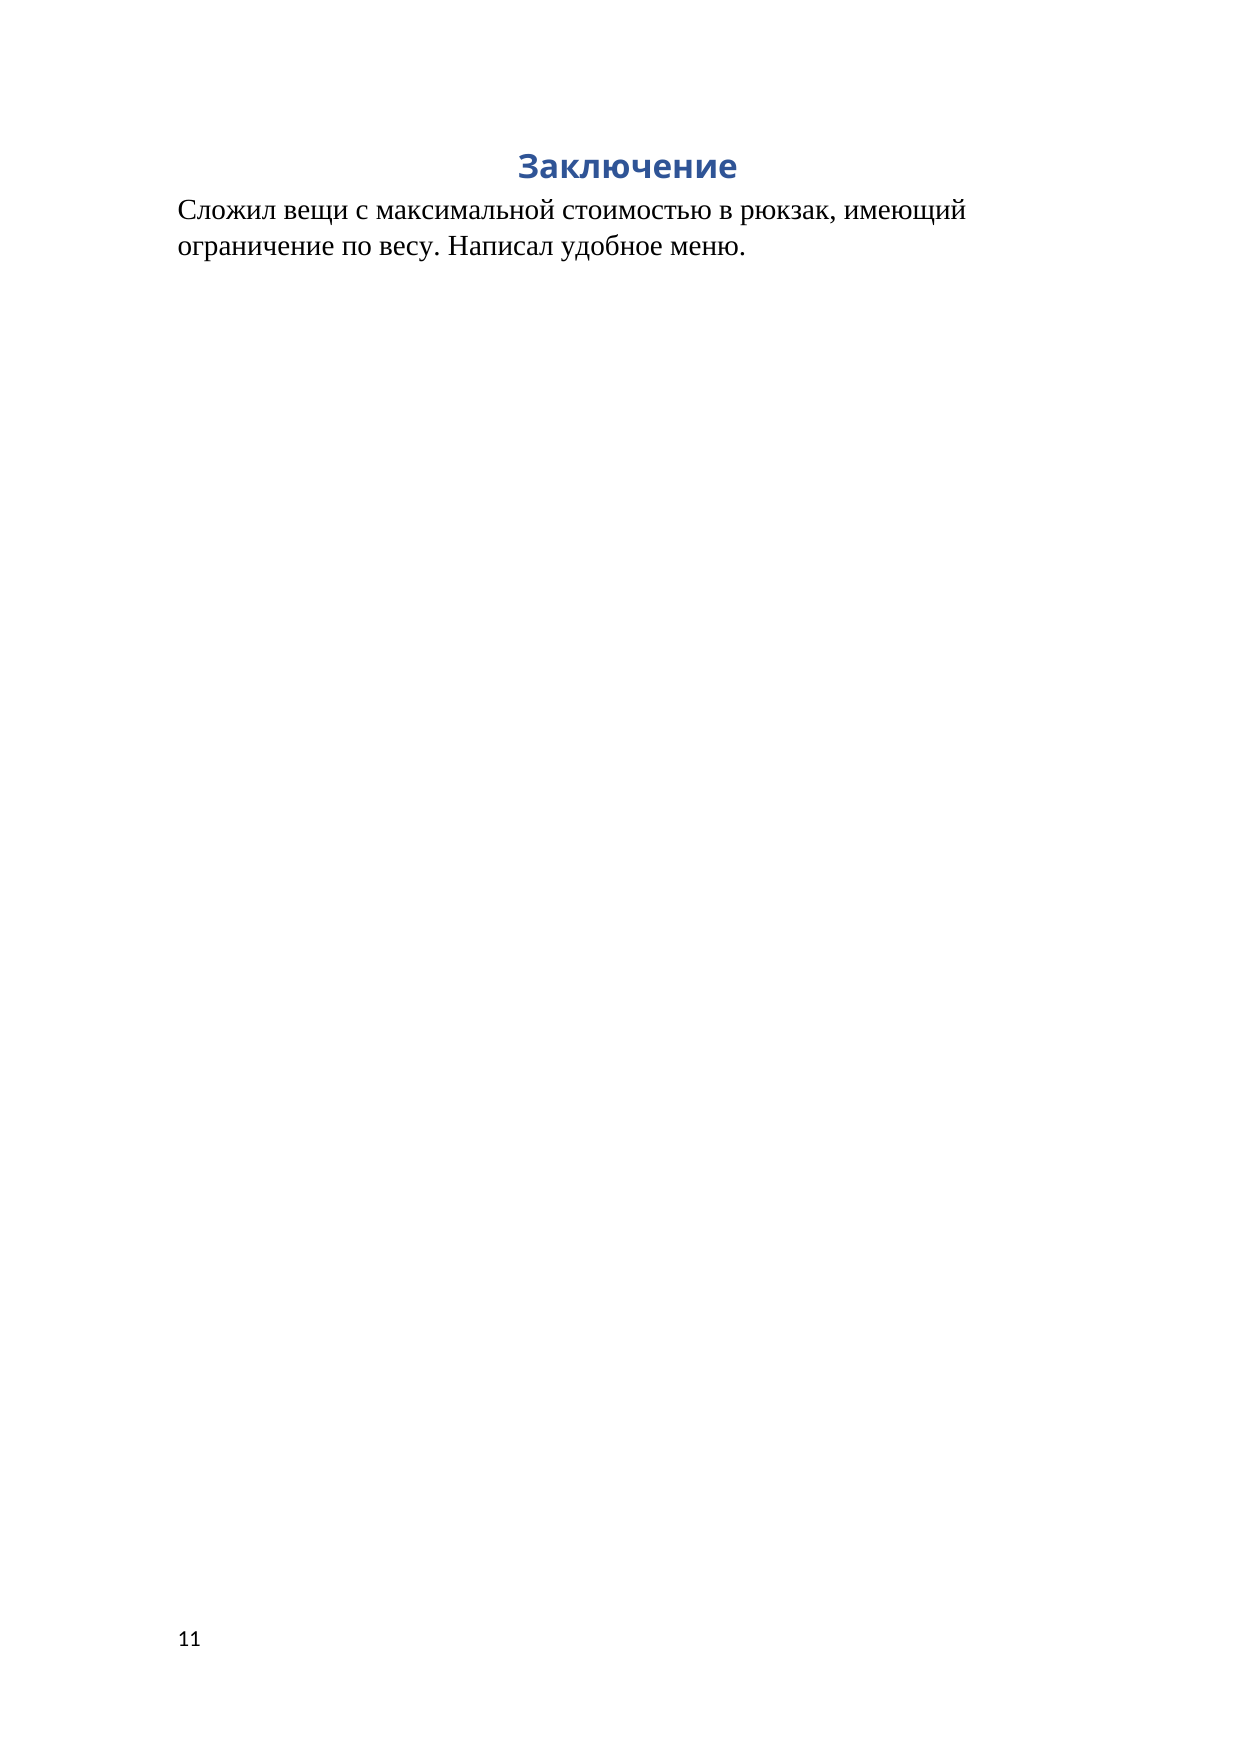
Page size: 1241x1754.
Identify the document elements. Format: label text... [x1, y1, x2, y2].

subtitle Заключение [177, 143, 1078, 188]
text Сложил вещи с максимальной стоимостью в рюкзак, имеющий ограничение по весу. Написал удобное меню. [177, 192, 1078, 262]
